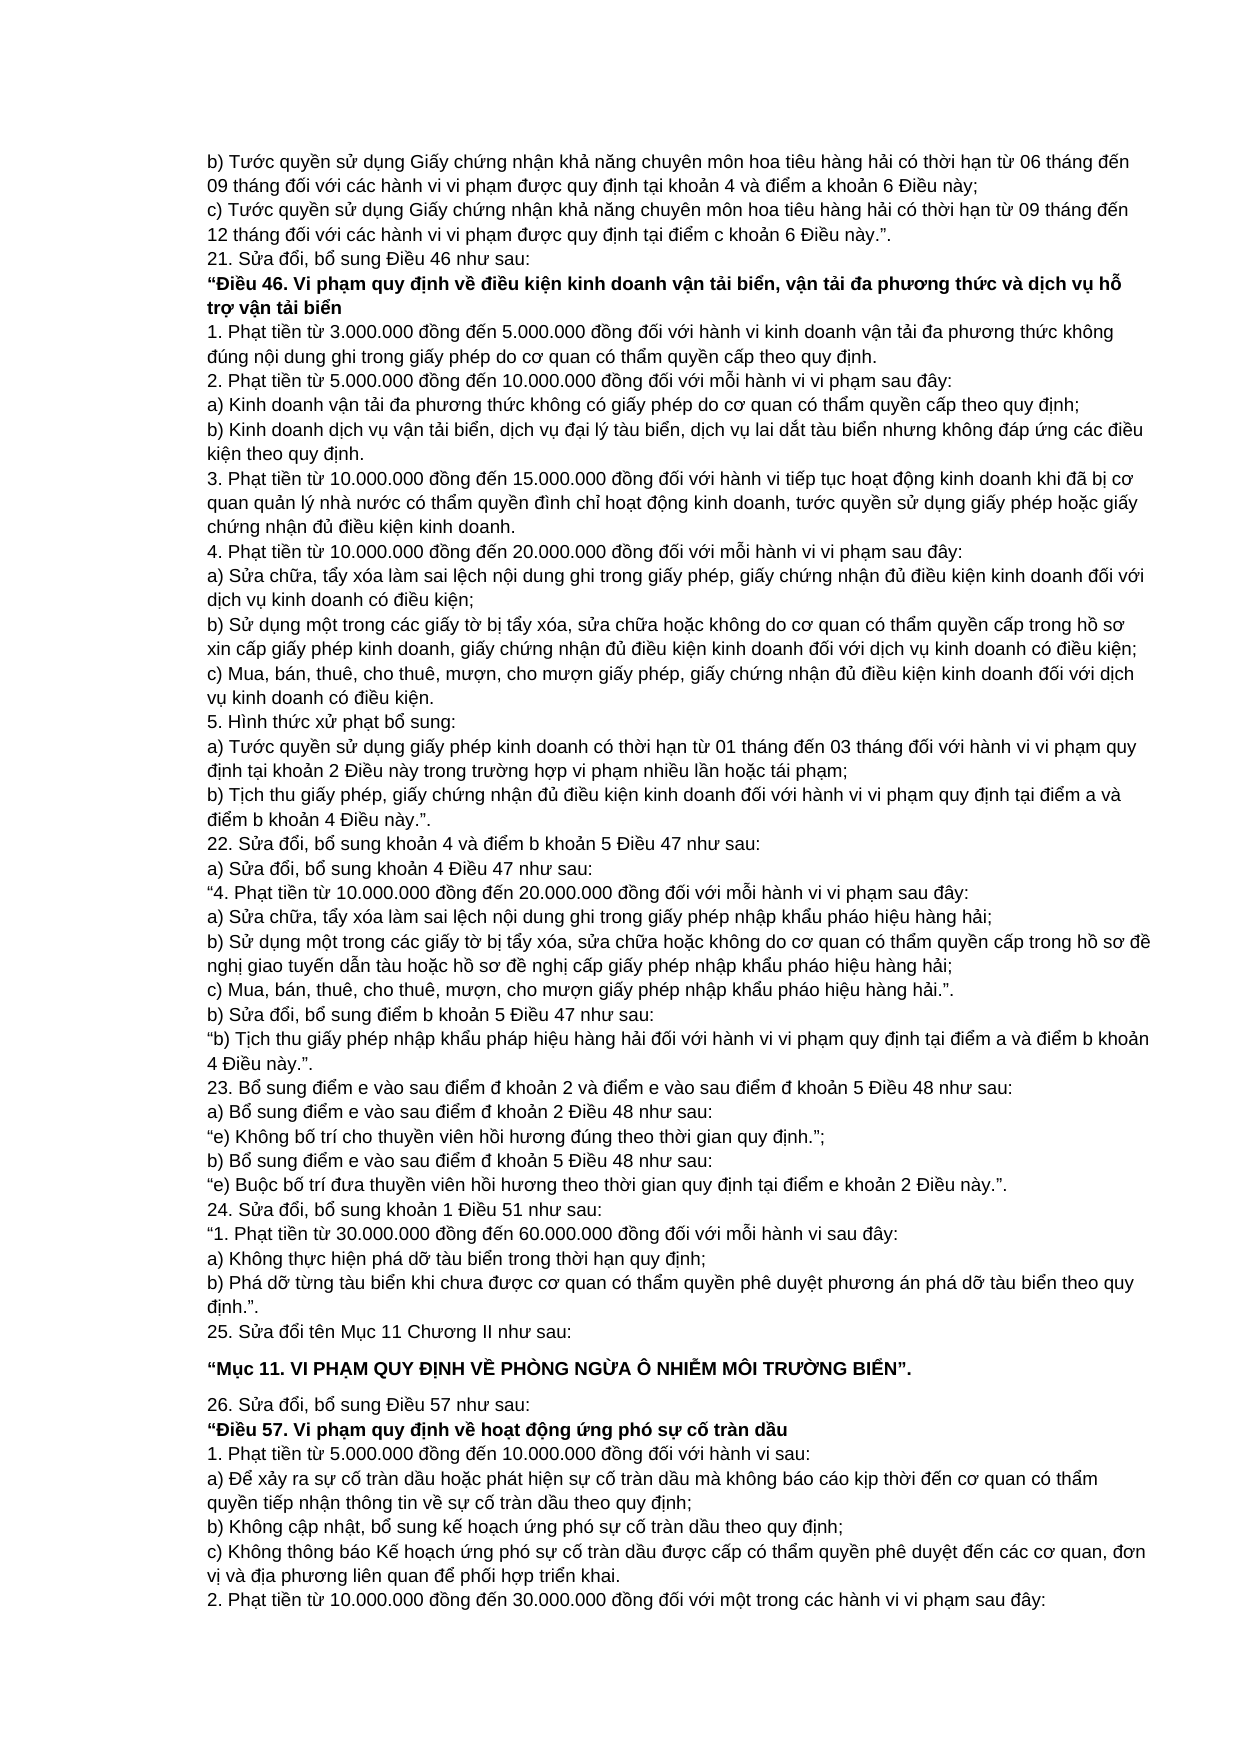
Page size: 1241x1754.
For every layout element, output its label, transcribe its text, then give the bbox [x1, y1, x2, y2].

text b) Kinh doanh dịch vụ vận tải biển, dịch vụ đại lý tàu biển, dịch vụ lai dắt tàu biển nhưng không đáp ứng các điều kiện theo quy định. [207, 416, 1152, 464]
text “e) Không bố trí cho thuyền viên hồi hương đúng theo thời gian quy định.”; [207, 1123, 1152, 1147]
text a) Không thực hiện phá dỡ tàu biển trong thời hạn quy định; [207, 1244, 1152, 1269]
text c) Mua, bán, thuê, cho thuê, mượn, cho mượn giấy phép nhập khẩu pháo hiệu hàng hải.”. [207, 976, 1152, 1001]
text 5. Hình thức xử phạt bổ sung: [207, 708, 1152, 733]
text “Điều 46. Vi phạm quy định về điều kiện kinh doanh vận tải biển, vận tải đa phương thức và dịch vụ hỗ trợ vận tải biển [207, 269, 1152, 318]
text 22. Sửa đổi, bổ sung khoản 4 và điểm b khoản 5 Điều 47 như sau: [207, 830, 1152, 854]
text b) Sử dụng một trong các giấy tờ bị tẩy xóa, sửa chữa hoặc không do cơ quan có thẩm quyền cấp trong hồ sơ xin cấp giấy phép kinh doanh, giấy chứng nhận đủ điều kiện kinh doanh đối với dịch vụ kinh doanh có điều kiện; [207, 611, 1152, 659]
text “4. Phạt tiền từ 10.000.000 đồng đến 20.000.000 đồng đối với mỗi hành vi vi phạm sau đây: [207, 879, 1152, 903]
text b) Không cập nhật, bổ sung kế hoạch ứng phó sự cố tràn dầu theo quy định; [207, 1513, 1152, 1538]
text a) Tước quyền sử dụng giấy phép kinh doanh có thời hạn từ 01 tháng đến 03 tháng đối với hành vi vi phạm quy định tại khoản 2 Điều này trong trường hợp vi phạm nhiều lần hoặc tái phạm; [207, 733, 1152, 781]
text a) Sửa chữa, tẩy xóa làm sai lệch nội dung ghi trong giấy phép, giấy chứng nhận đủ điều kiện kinh doanh đối với dịch vụ kinh doanh có điều kiện; [207, 562, 1152, 611]
text 2. Phạt tiền từ 10.000.000 đồng đến 30.000.000 đồng đối với một trong các hành vi vi phạm sau đây: [207, 1586, 1152, 1611]
text 2. Phạt tiền từ 5.000.000 đồng đến 10.000.000 đồng đối với mỗi hành vi vi phạm sau đây: [207, 367, 1152, 391]
text “1. Phạt tiền từ 30.000.000 đồng đến 60.000.000 đồng đối với mỗi hành vi sau đây: [207, 1220, 1152, 1244]
text “Mục 11. VI PHẠM QUY ĐỊNH VỀ PHÒNG NGỪA Ô NHIỄM MÔI TRƯỜNG BIỂN”. [207, 1354, 1152, 1379]
text 1. Phạt tiền từ 3.000.000 đồng đến 5.000.000 đồng đối với hành vi kinh doanh vận tải đa phương thức không đúng nội dung ghi trong giấy phép do cơ quan có thẩm quyền cấp theo quy định. [207, 318, 1152, 367]
text “e) Buộc bố trí đưa thuyền viên hồi hương theo thời gian quy định tại điểm e khoản 2 Điều này.”. [207, 1171, 1152, 1196]
text b) Bổ sung điểm e vào sau điểm đ khoản 5 Điều 48 như sau: [207, 1147, 1152, 1171]
text 26. Sửa đổi, bổ sung Điều 57 như sau: [207, 1391, 1152, 1416]
text “Điều 57. Vi phạm quy định về hoạt động ứng phó sự cố tràn dầu [207, 1416, 1152, 1440]
text 25. Sửa đổi tên Mục 11 Chương II như sau: [207, 1318, 1152, 1342]
text b) Sử dụng một trong các giấy tờ bị tẩy xóa, sửa chữa hoặc không do cơ quan có thẩm quyền cấp trong hồ sơ đề nghị giao tuyến dẫn tàu hoặc hồ sơ đề nghị cấp giấy phép nhập khẩu pháo hiệu hàng hải; [207, 928, 1152, 976]
text a) Kinh doanh vận tải đa phương thức không có giấy phép do cơ quan có thẩm quyền cấp theo quy định; [207, 391, 1152, 416]
text 4. Phạt tiền từ 10.000.000 đồng đến 20.000.000 đồng đối với mỗi hành vi vi phạm sau đây: [207, 538, 1152, 562]
text 3. Phạt tiền từ 10.000.000 đồng đến 15.000.000 đồng đối với hành vi tiếp tục hoạt động kinh doanh khi đã bị cơ quan quản lý nhà nước có thẩm quyền đình chỉ hoạt động kinh doanh, tước quyền sử dụng giấy phép hoặc giấy chứng nhận đủ điều kiện kinh doanh. [207, 464, 1152, 538]
text 1. Phạt tiền từ 5.000.000 đồng đến 10.000.000 đồng đối với hành vi sau: [207, 1440, 1152, 1464]
text b) Tịch thu giấy phép, giấy chứng nhận đủ điều kiện kinh doanh đối với hành vi vi phạm quy định tại điểm a và điểm b khoản 4 Điều này.”. [207, 781, 1152, 830]
text a) Bổ sung điểm e vào sau điểm đ khoản 2 Điều 48 như sau: [207, 1098, 1152, 1123]
text c) Tước quyền sử dụng Giấy chứng nhận khả năng chuyên môn hoa tiêu hàng hải có thời hạn từ 09 tháng đến 12 tháng đối với các hành vi vi phạm được quy định tại điểm c khoản 6 Điều này.”. [207, 196, 1152, 245]
text c) Không thông báo Kế hoạch ứng phó sự cố tràn dầu được cấp có thẩm quyền phê duyệt đến các cơ quan, đơn vị và địa phương liên quan để phối hợp triển khai. [207, 1538, 1152, 1586]
text b) Tước quyền sử dụng Giấy chứng nhận khả năng chuyên môn hoa tiêu hàng hải có thời hạn từ 06 tháng đến 09 tháng đối với các hành vi vi phạm được quy định tại khoản 4 và điểm a khoản 6 Điều này; [207, 148, 1152, 196]
text 24. Sửa đổi, bổ sung khoản 1 Điều 51 như sau: [207, 1196, 1152, 1220]
text c) Mua, bán, thuê, cho thuê, mượn, cho mượn giấy phép, giấy chứng nhận đủ điều kiện kinh doanh đối với dịch vụ kinh doanh có điều kiện. [207, 659, 1152, 708]
text “b) Tịch thu giấy phép nhập khẩu pháp hiệu hàng hải đối với hành vi vi phạm quy định tại điểm a và điểm b khoản 4 Điều này.”. [207, 1025, 1152, 1074]
text b) Phá dỡ từng tàu biển khi chưa được cơ quan có thẩm quyền phê duyệt phương án phá dỡ tàu biển theo quy định.”. [207, 1269, 1152, 1318]
text a) Để xảy ra sự cố tràn dầu hoặc phát hiện sự cố tràn dầu mà không báo cáo kịp thời đến cơ quan có thẩm quyền tiếp nhận thông tin về sự cố tràn dầu theo quy định; [207, 1464, 1152, 1513]
text 23. Bổ sung điểm e vào sau điểm đ khoản 2 và điểm e vào sau điểm đ khoản 5 Điều 48 như sau: [207, 1074, 1152, 1098]
text b) Sửa đổi, bổ sung điểm b khoản 5 Điều 47 như sau: [207, 1001, 1152, 1025]
text a) Sửa đổi, bổ sung khoản 4 Điều 47 như sau: [207, 854, 1152, 879]
text 21. Sửa đổi, bổ sung Điều 46 như sau: [207, 245, 1152, 269]
text a) Sửa chữa, tẩy xóa làm sai lệch nội dung ghi trong giấy phép nhập khẩu pháo hiệu hàng hải; [207, 903, 1152, 928]
